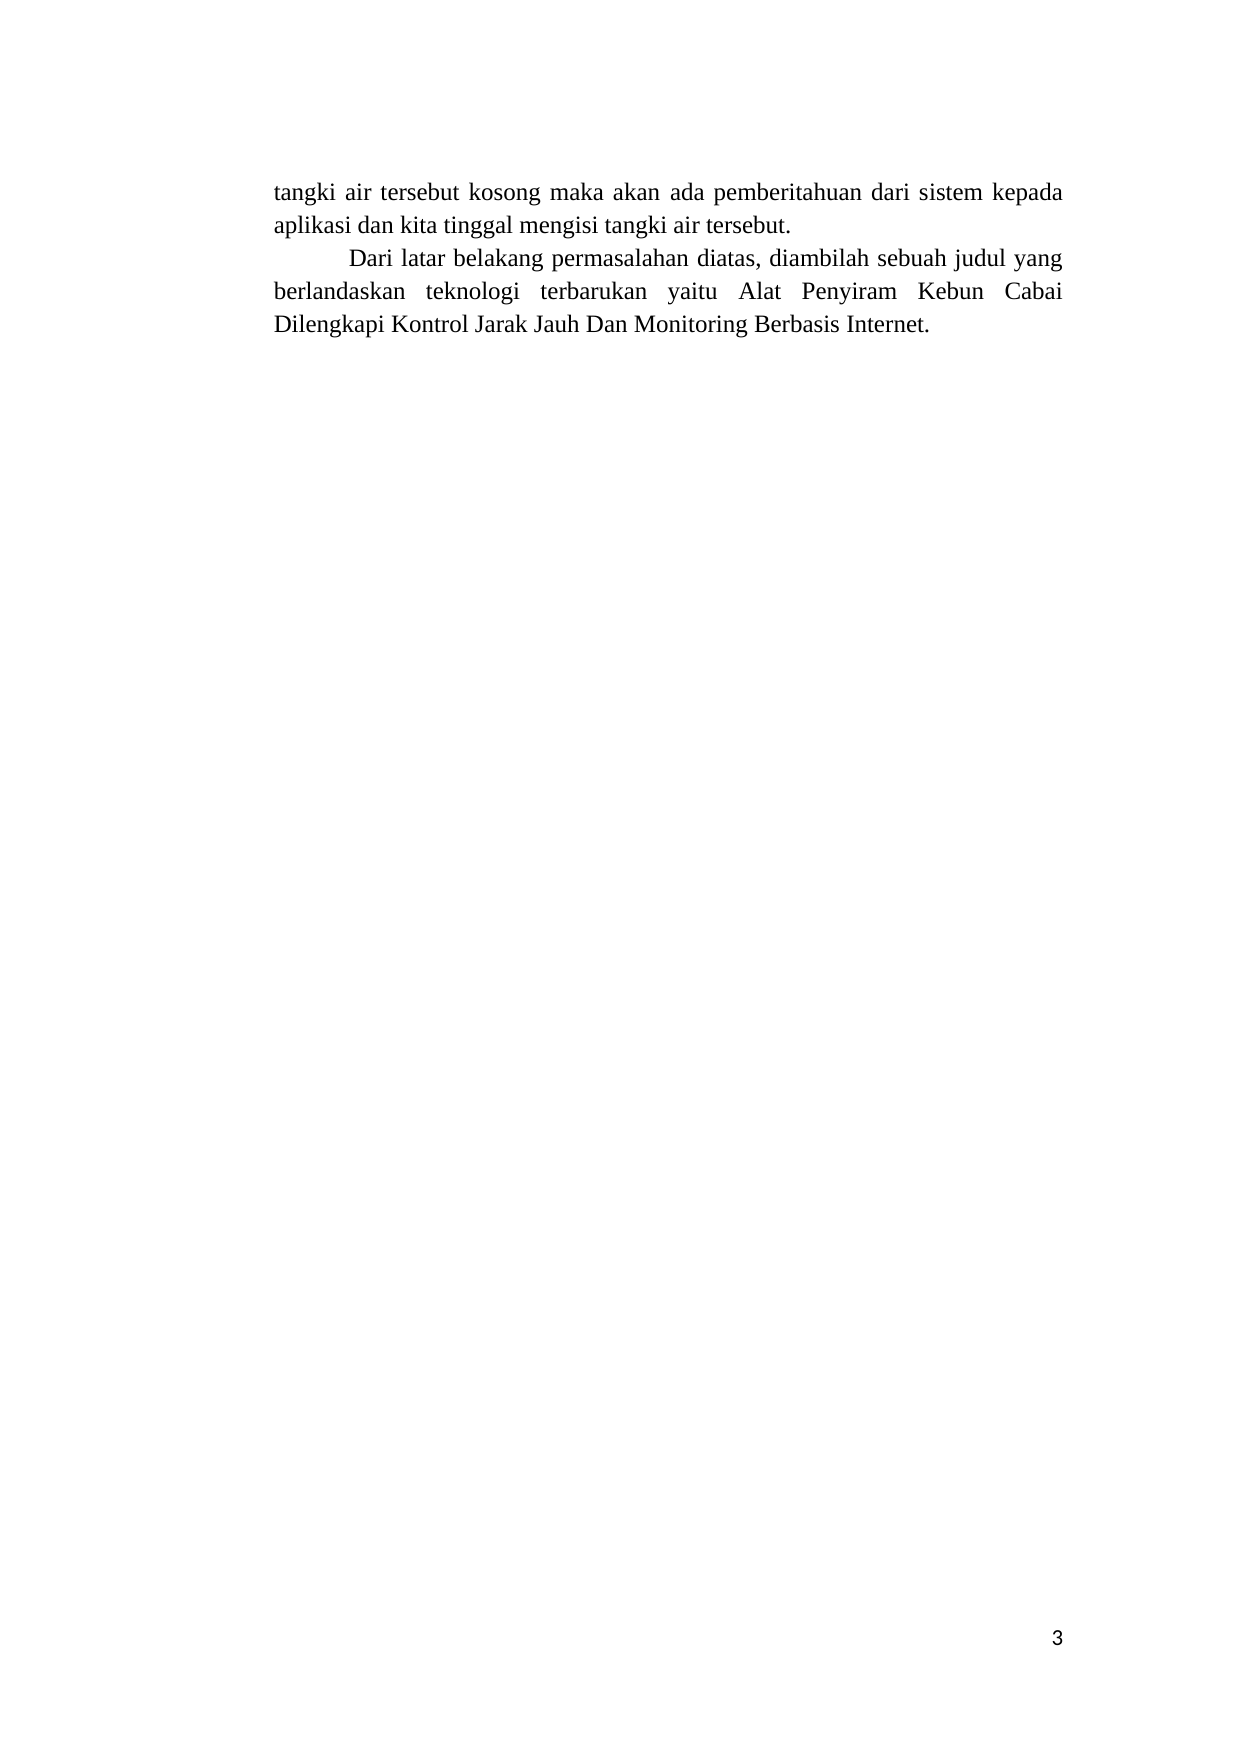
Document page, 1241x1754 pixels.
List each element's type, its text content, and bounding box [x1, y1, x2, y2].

list Dari latar belakang permasalahan diatas, diambilah sebuah judul yang berlandaskan teknologi terbarukan yaitu Alat Penyiram Kebun Cabai Dilengkapi Kontrol Jarak Jauh Dan Monitoring Berbasis Internet. [273, 243, 1063, 338]
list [273, 177, 1063, 239]
